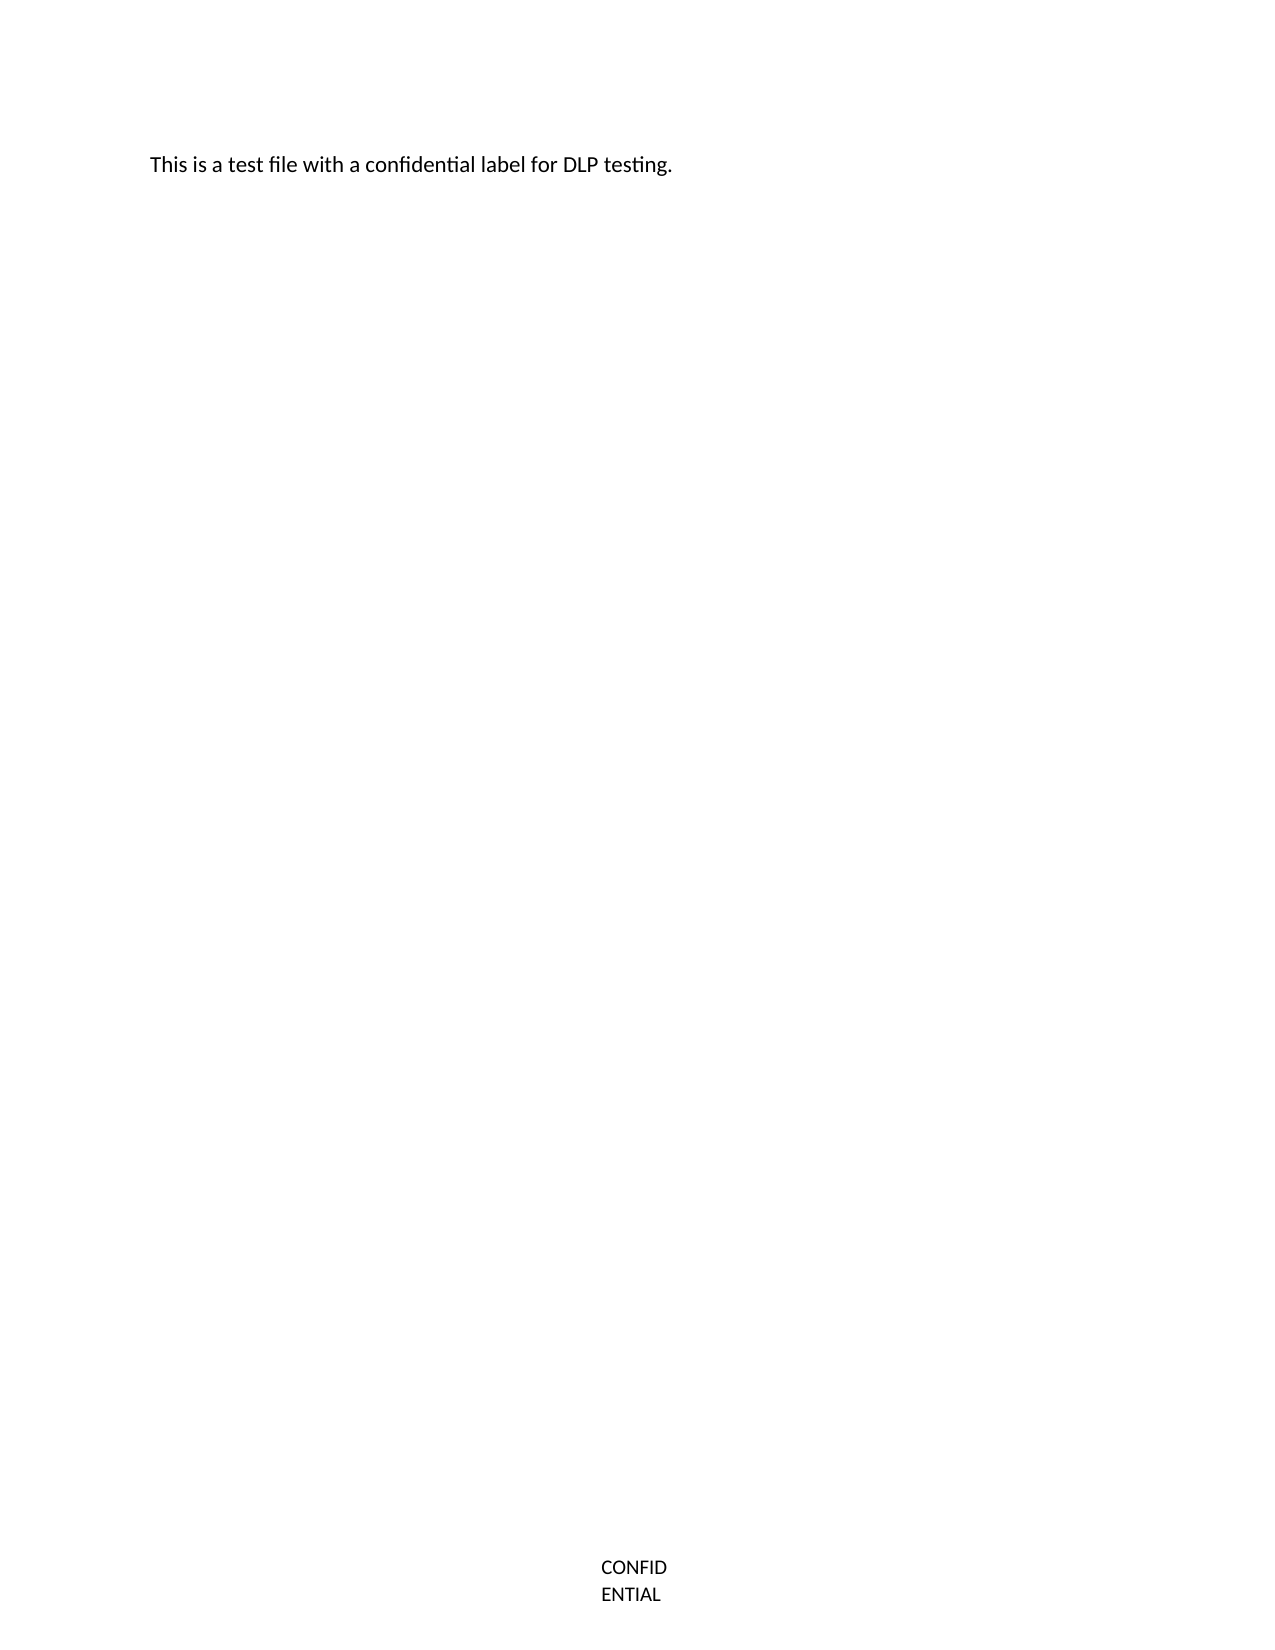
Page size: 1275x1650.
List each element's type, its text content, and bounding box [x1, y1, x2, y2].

text This is a test file with a confidential label for DLP testing. [150, 150, 1125, 178]
